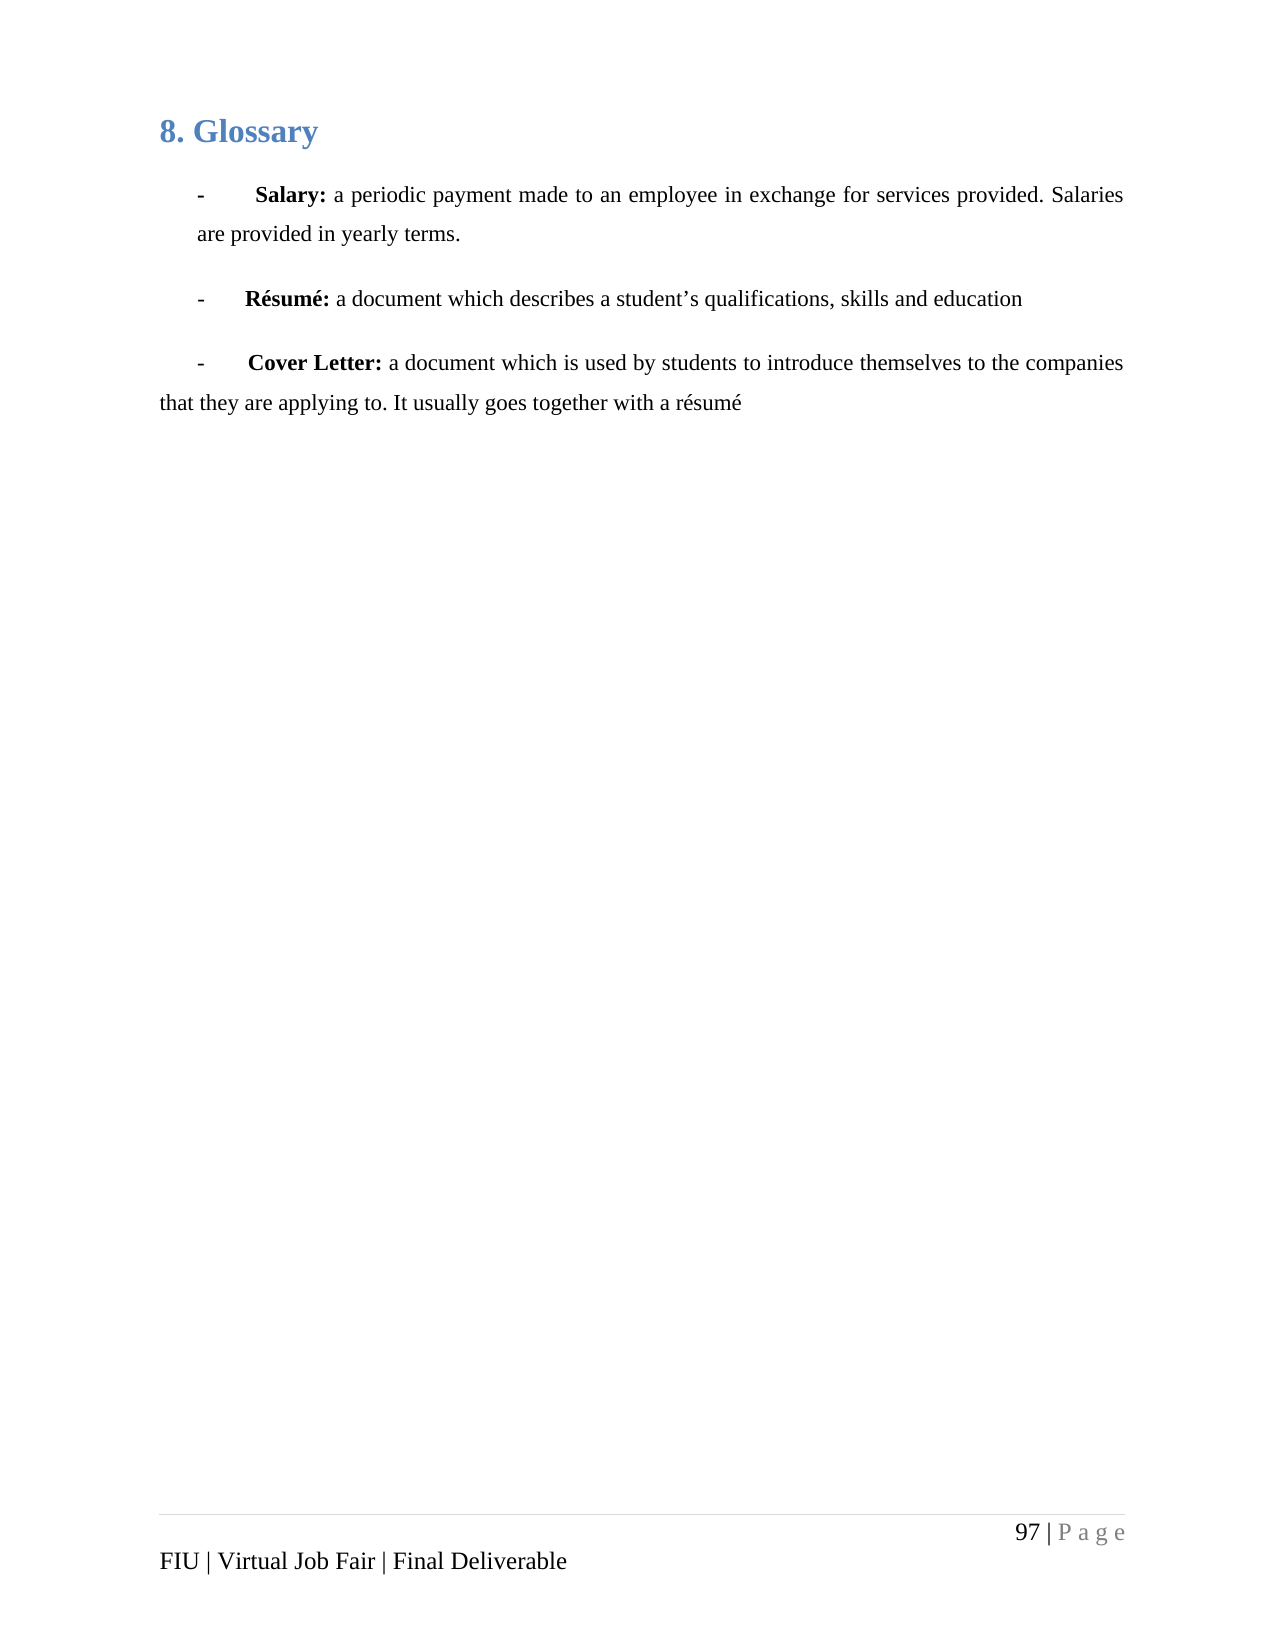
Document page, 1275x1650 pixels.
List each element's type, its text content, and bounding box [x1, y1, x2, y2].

subtitle 8. Glossary [159, 111, 1125, 149]
text - Résumé: a document which describes a student’s qualifications, skills and education [197, 285, 1125, 311]
text - Salary: a periodic payment made to an employee in exchange for services provided. Salaries are provided in yearly terms. [197, 181, 1125, 247]
text - Cover Letter: a document which is used by students to introduce themselves to the companies that they are applying to. It usually goes together with a résumé [159, 349, 1125, 415]
